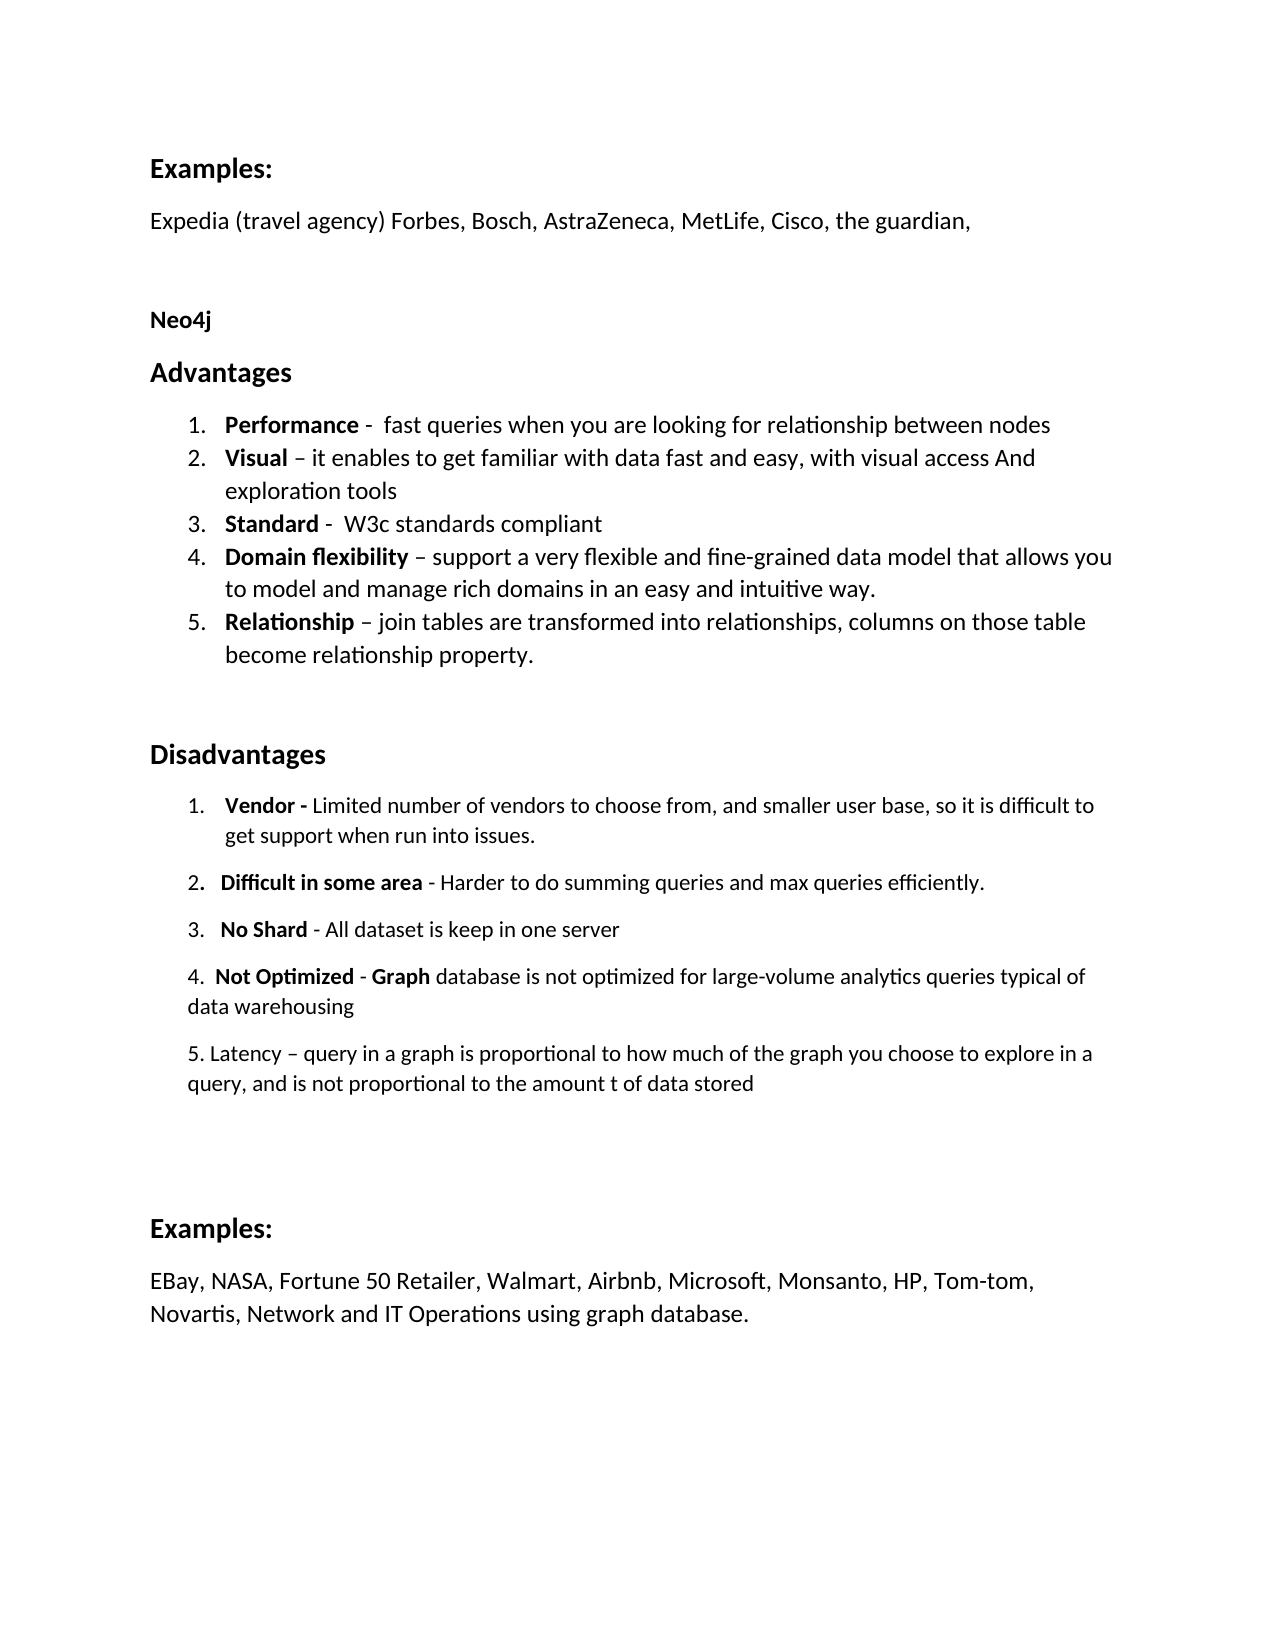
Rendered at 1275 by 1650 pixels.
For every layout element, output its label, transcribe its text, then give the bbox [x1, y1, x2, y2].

text 5. Latency – query in a graph is proportional to how much of the graph you choose to explore in a query, and is not proportional to the amount t of data stored [187, 1039, 1125, 1097]
text 4. Not Optimized - Graph database is not optimized for large-volume analytics queries typical of data warehousing [187, 962, 1125, 1020]
text Examples: [150, 1210, 1125, 1245]
text Examples: [150, 150, 1125, 186]
list Domain flexibility – support a very flexible and fine-grained data model that allows you to model and manage rich domains in an easy and intuitive way. [187, 541, 1125, 604]
list Relationship – join tables are transformed into relationships, columns on those table become relationship property. [187, 606, 1125, 670]
text 2. Difficult in some area - Harder to do summing queries and max queries efficiently. [187, 868, 1125, 896]
list Vendor - Limited number of vendors to choose from, and smaller user base, so it is difficult to get support when run into issues. [187, 791, 1125, 849]
list Standard - W3c standards compliant [187, 508, 1125, 538]
text EBay, NASA, Fortune 50 Retailer, Walmart, Airbnb, Microsoft, Monsanto, HP, Tom-tom, Novartis, Network and IT Operations using graph database. [150, 1265, 1125, 1328]
list Performance - fast queries when you are looking for relationship between nodes [187, 409, 1125, 439]
text Advantages [150, 354, 1125, 389]
text 3. No Shard - All dataset is keep in one server [187, 915, 1125, 943]
text Expedia (travel agency) Forbes, Bosch, AstraZeneca, MetLife, Cisco, the guardian, [150, 205, 1125, 236]
text Neo4j [150, 304, 1125, 335]
list Visual – it enables to get familiar with data fast and easy, with visual access And exploration tools [187, 442, 1125, 505]
text Disadvantages [150, 736, 1125, 771]
